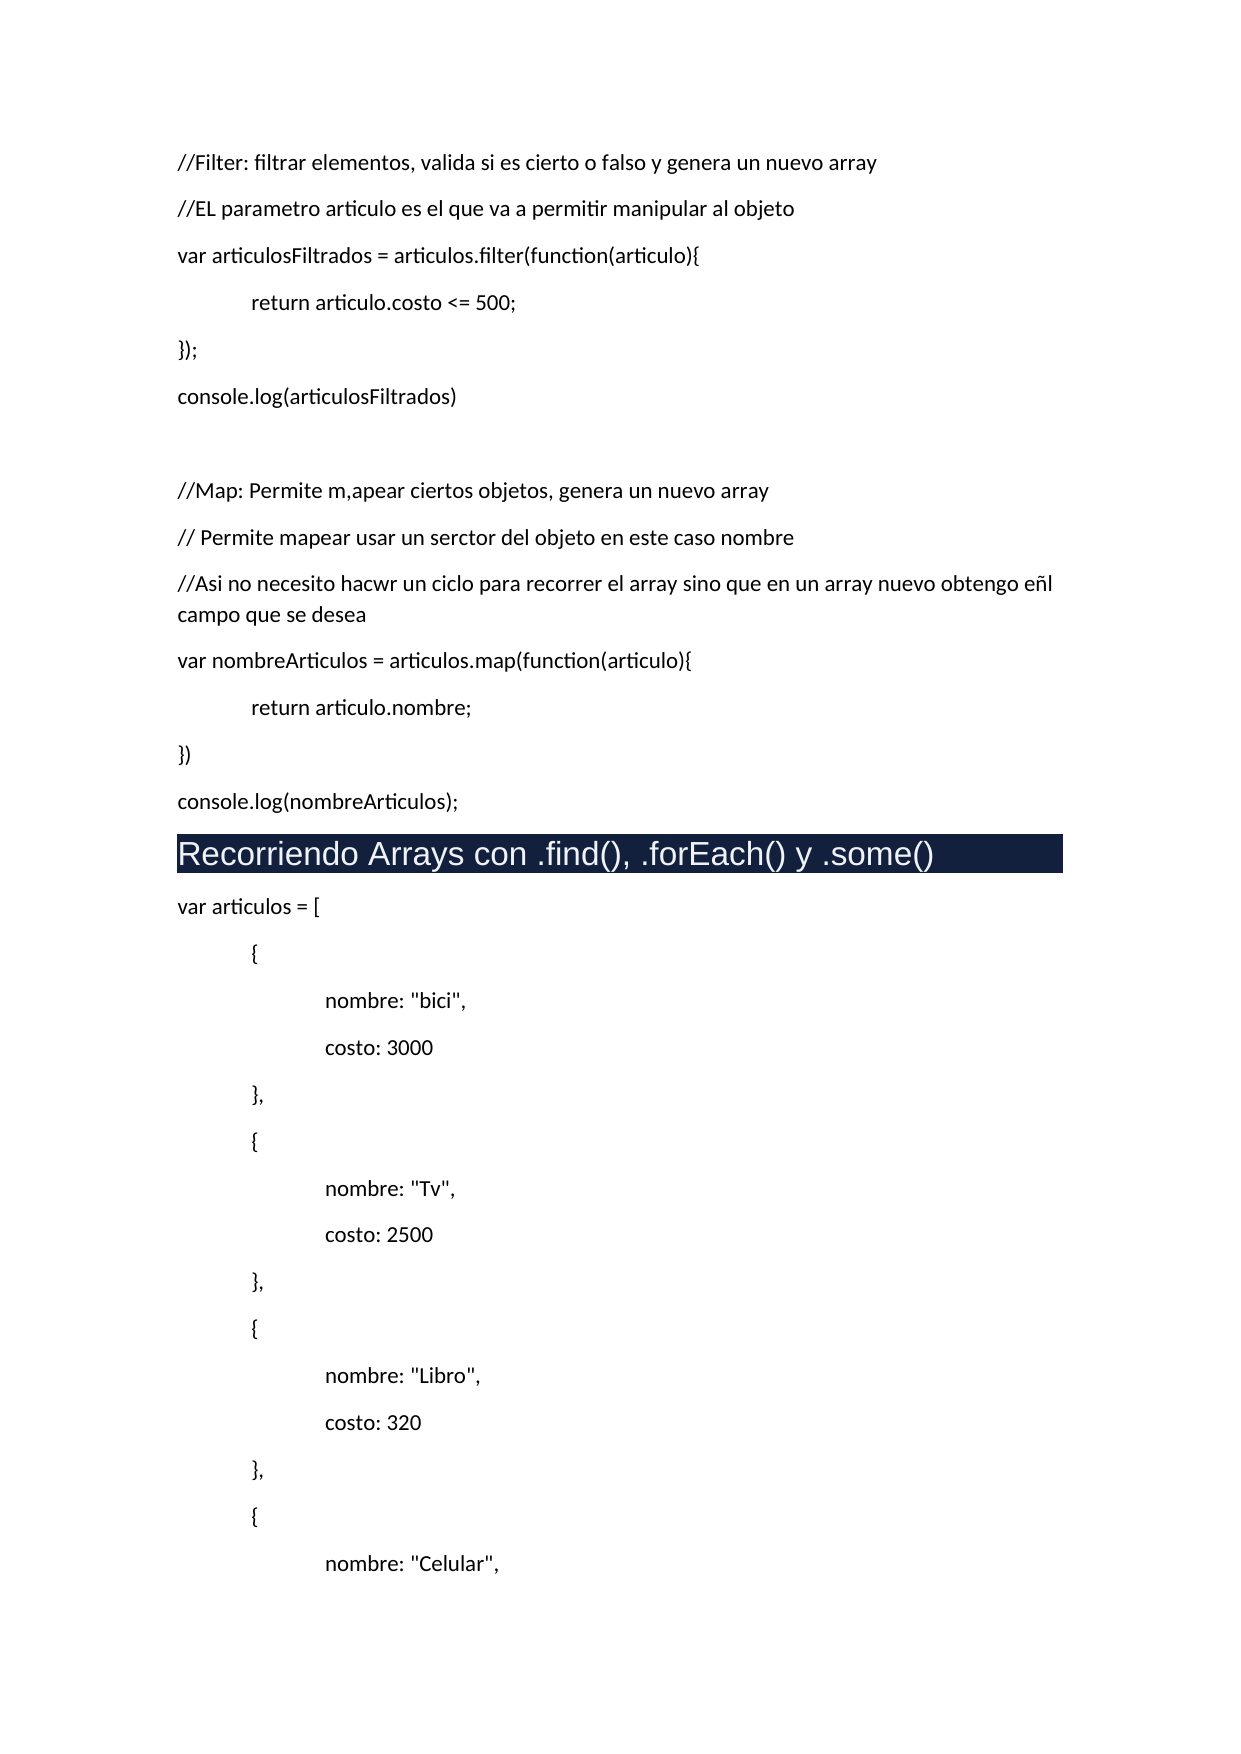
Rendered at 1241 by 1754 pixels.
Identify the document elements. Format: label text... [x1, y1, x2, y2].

subtitle Recorriendo Arrays con .find(), .forEach() y .some() [177, 834, 1063, 873]
text //Asi no necesito hacwr un ciclo para recorrer el array sino que en un array nuevo obtengo eñl campo que se desea [177, 569, 1063, 628]
text var nombreArticulos = articulos.map(function(articulo){ [177, 647, 1063, 674]
text }, [177, 1267, 1063, 1295]
text costo: 2500 [177, 1221, 1063, 1248]
text }) [177, 740, 1063, 768]
text //Map: Permite m,apear ciertos objetos, genera un nuevo array [177, 476, 1063, 504]
text { [177, 1502, 1063, 1530]
text costo: 320 [177, 1408, 1063, 1436]
text nombre: "Tv", [177, 1174, 1063, 1202]
text }, [177, 1080, 1063, 1108]
text return articulo.nombre; [177, 693, 1063, 721]
text { [177, 939, 1063, 967]
text nombre: "Celular", [177, 1549, 1063, 1577]
text { [177, 1127, 1063, 1155]
text }, [177, 1455, 1063, 1483]
text var articulos = [ [177, 892, 1063, 920]
text //Filter: filtrar elementos, valida si es cierto o falso y genera un nuevo array [177, 148, 1063, 176]
text return articulo.costo <= 500; [177, 288, 1063, 316]
text }); [177, 335, 1063, 363]
text // Permite mapear usar un serctor del objeto en este caso nombre [177, 523, 1063, 551]
text console.log(nombreArticulos); [177, 787, 1063, 815]
text console.log(articulosFiltrados) [177, 382, 1063, 410]
text costo: 3000 [177, 1033, 1063, 1061]
text nombre: "Libro", [177, 1361, 1063, 1389]
text nombre: "bici", [177, 986, 1063, 1014]
text { [177, 1314, 1063, 1342]
text //EL parametro articulo es el que va a permitir manipular al objeto [177, 194, 1063, 222]
text var articulosFiltrados = articulos.filter(function(articulo){ [177, 241, 1063, 269]
